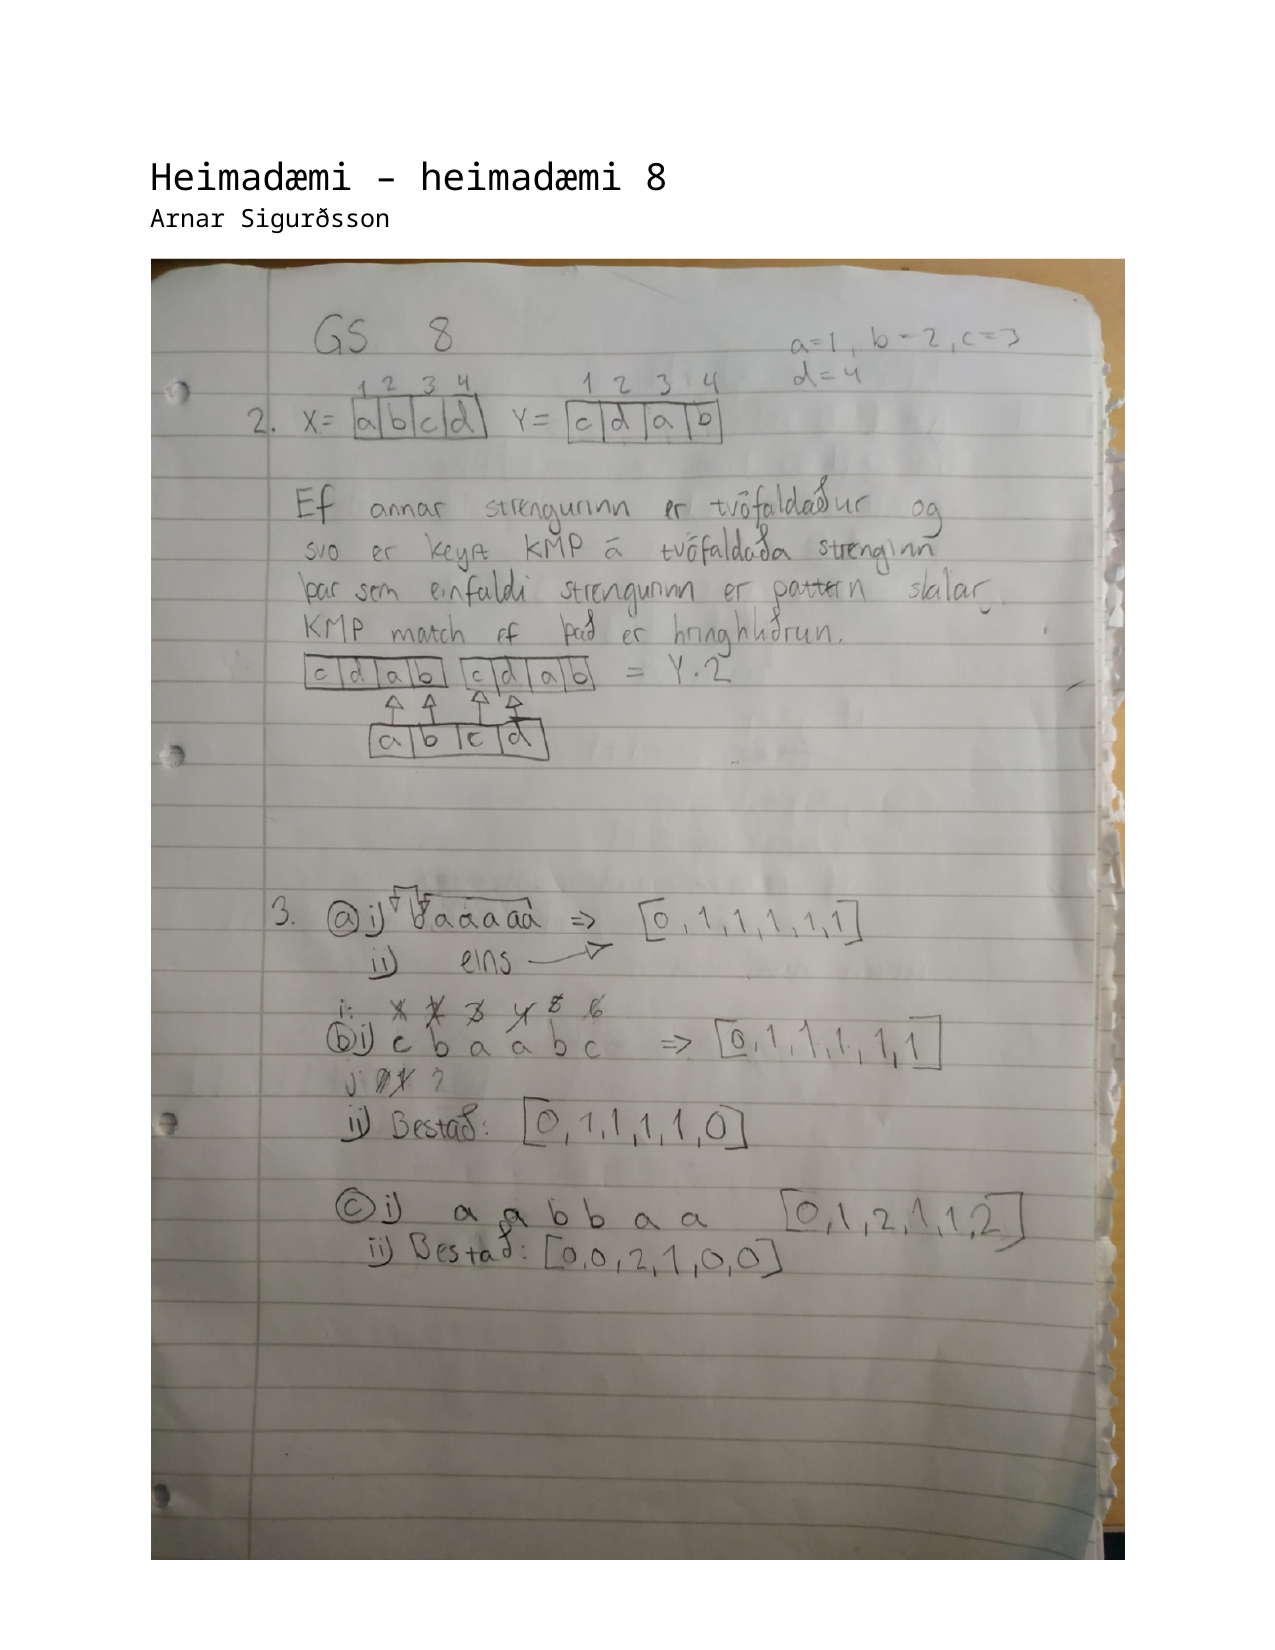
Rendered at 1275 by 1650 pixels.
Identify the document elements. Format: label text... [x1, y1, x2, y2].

text Arnar Sigurðsson [150, 201, 1125, 235]
picture [152, 260, 1125, 1559]
text Heimadæmi – heimadæmi 8 [150, 150, 1125, 201]
